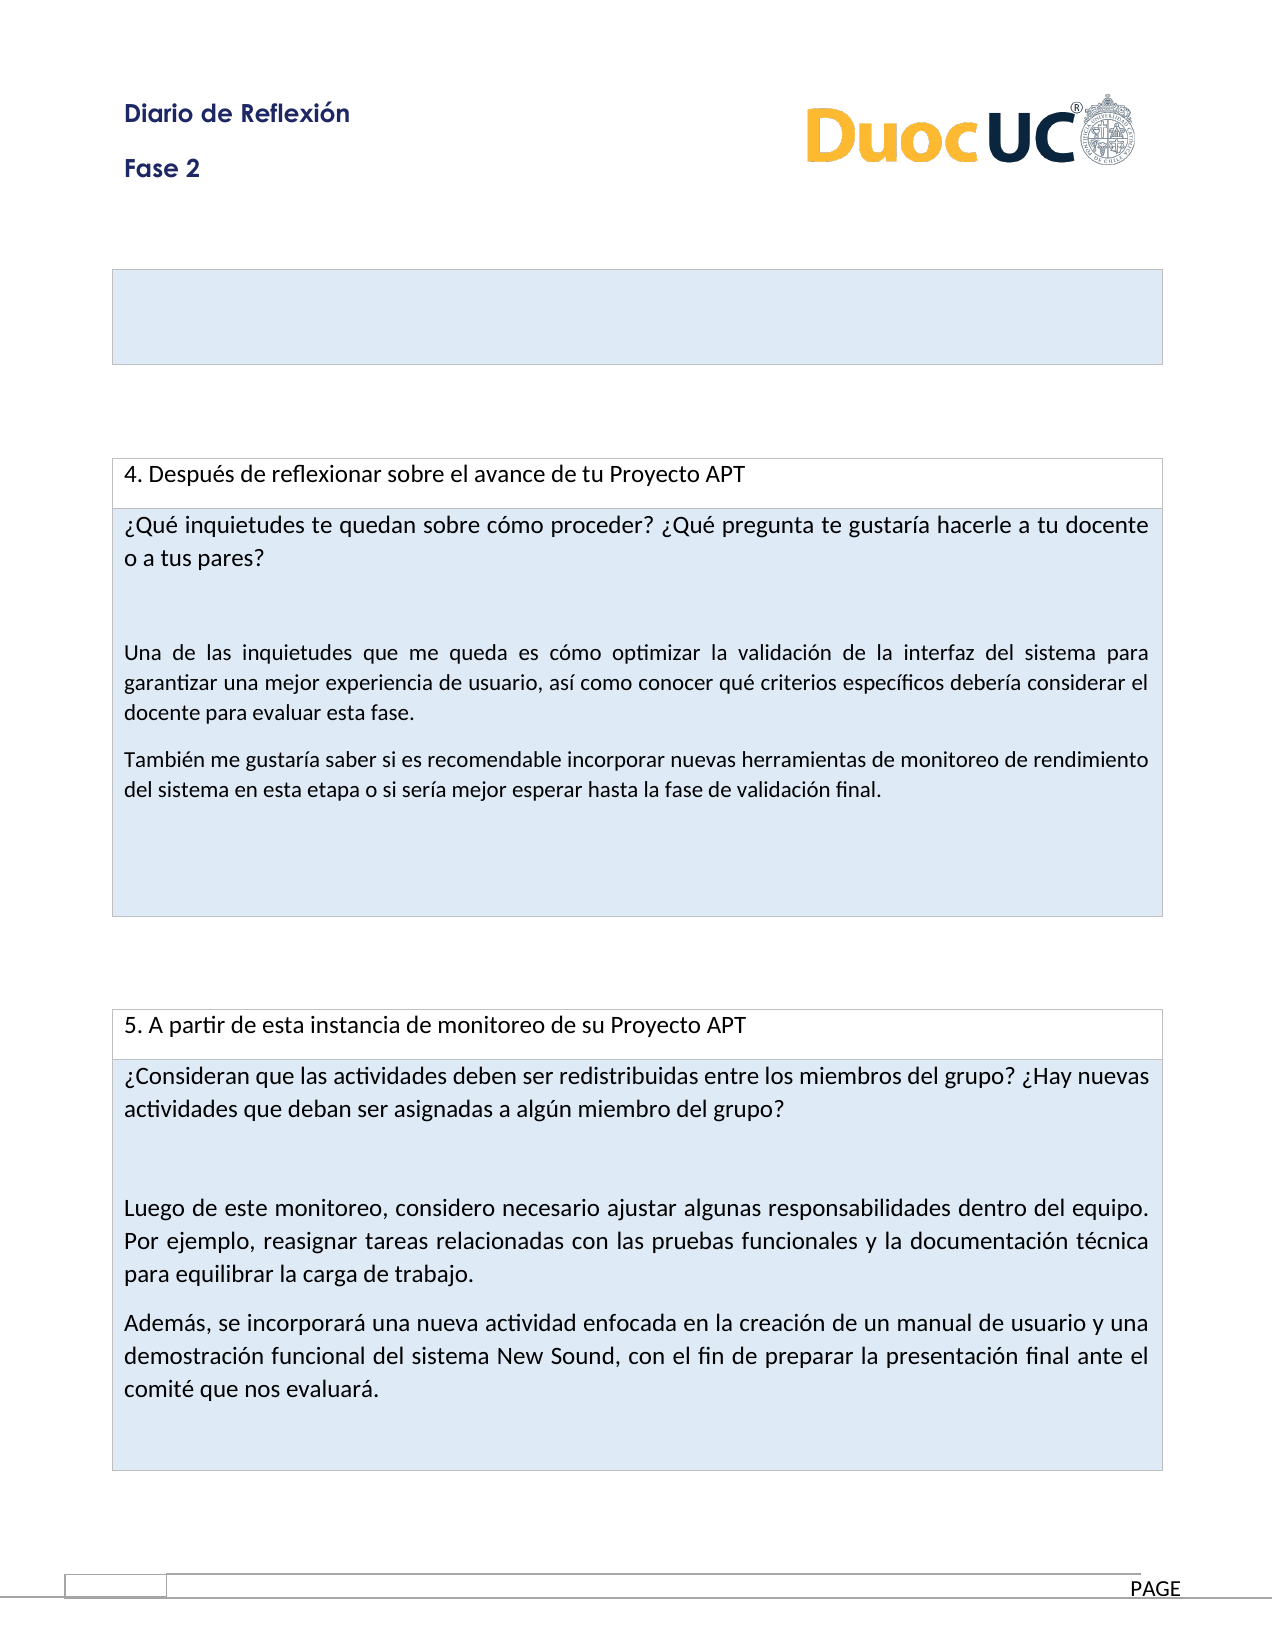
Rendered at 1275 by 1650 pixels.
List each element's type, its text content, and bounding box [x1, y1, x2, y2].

table_cell ¿Qué inquietudes te quedan sobre cómo proceder? ¿Qué pregunta te gustaría hacerle a tu docente o a tus pares? Una de las inquietudes que me queda es cómo optimizar la validación de la interfaz del sistema para garantizar una mejor experiencia de usuario, así como conocer qué criterios específicos debería considerar el docente para evaluar esta fase. También me gustaría saber si es recomendable incorporar nuevas herramientas de monitoreo de rendimiento del sistema en esta etapa o si sería mejor esperar hasta la fase de validación final. [113, 509, 1162, 916]
picture [807, 94, 1135, 165]
table_header 5. A partir de esta instancia de monitoreo de su Proyecto APT [113, 1010, 1162, 1059]
table_header 4. Después de reflexionar sobre el avance de tu Proyecto APT [113, 459, 1162, 508]
table_cell ¿Consideran que las actividades deben ser redistribuidas entre los miembros del grupo? ¿Hay nuevas actividades que deban ser asignadas a algún miembro del grupo? Luego de este monitoreo, considero necesario ajustar algunas responsabilidades dentro del equipo. Por ejemplo, reasignar tareas relacionadas con las pruebas funcionales y la documentación técnica para equilibrar la carga de trabajo. Además, se incorporará una nueva actividad enfocada en la creación de un manual de usuario y una demostración funcional del sistema New Sound, con el fin de preparar la presentación final ante el comité que nos evaluará. [113, 1060, 1162, 1470]
